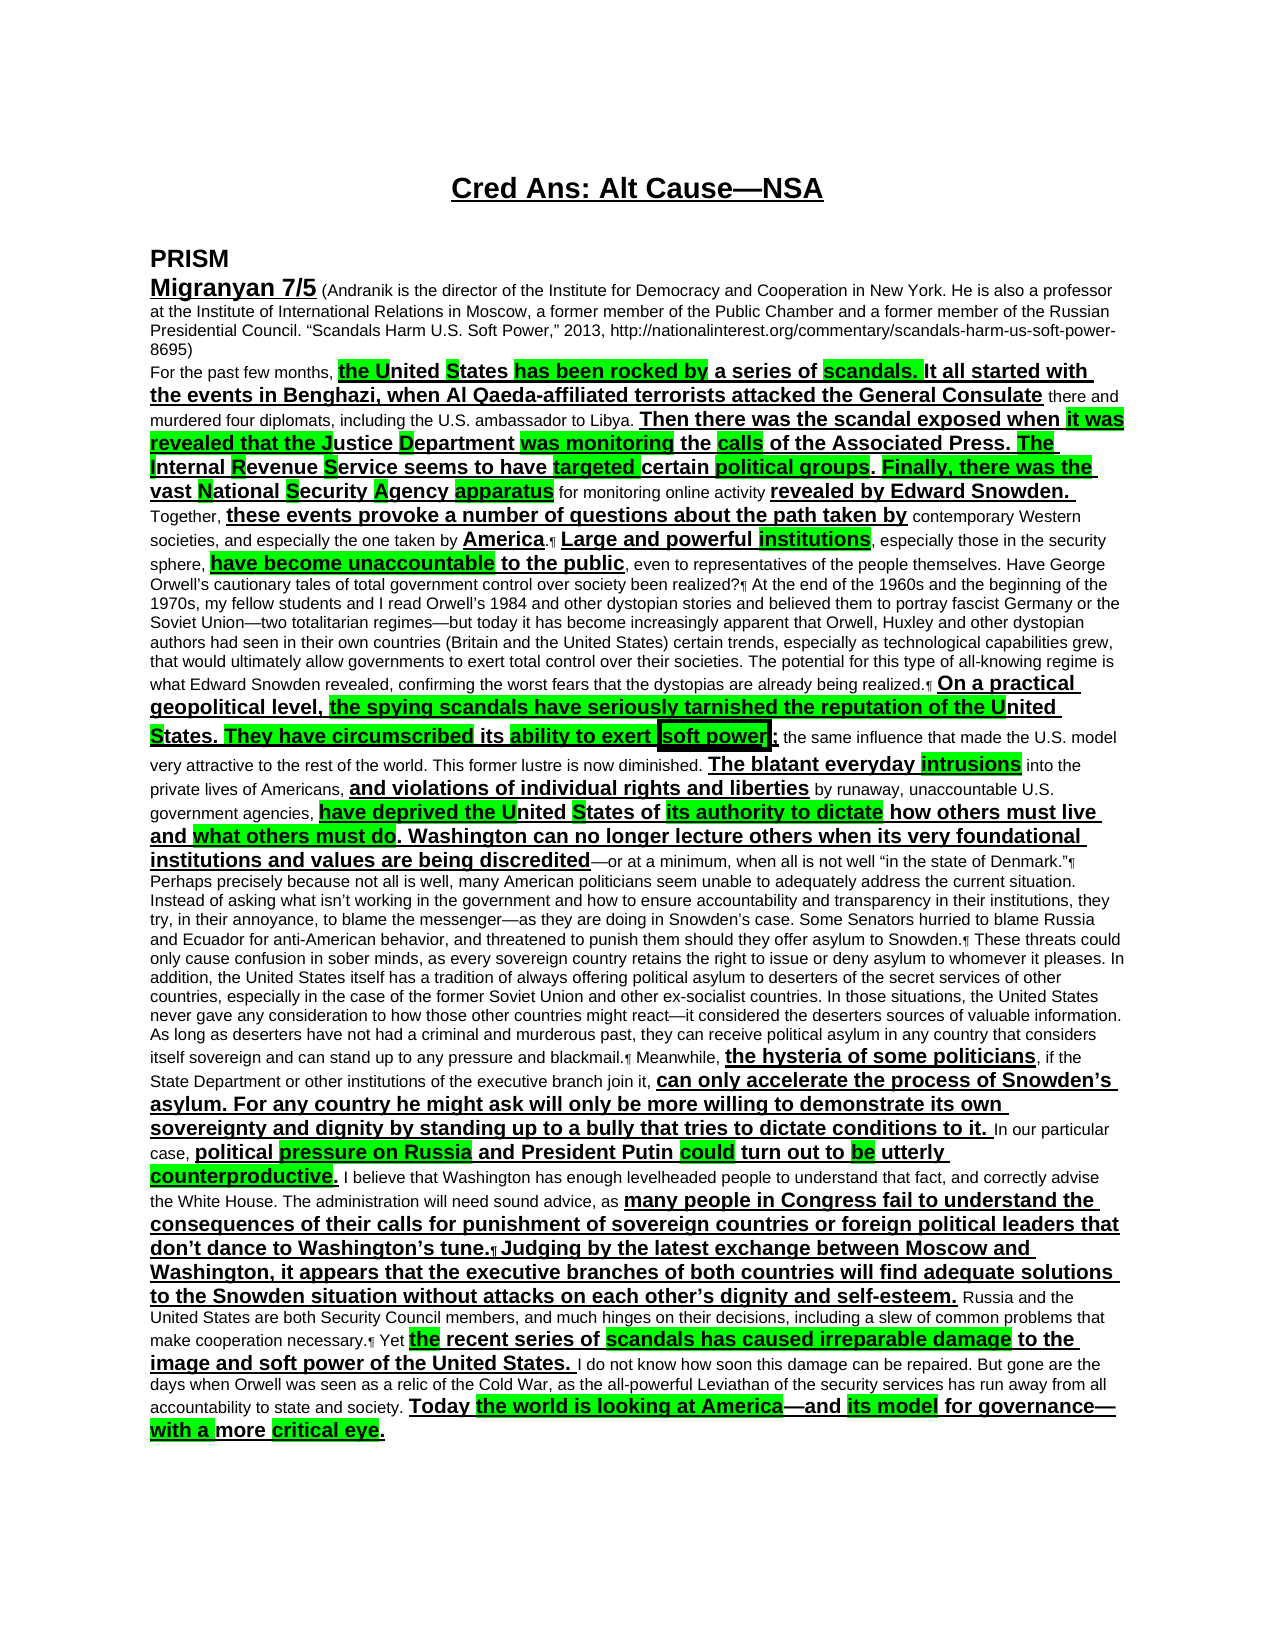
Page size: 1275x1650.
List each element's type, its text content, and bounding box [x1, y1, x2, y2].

text For the past few months, the United States has been rocked by a series of scandals. It all started with the events in Benghazi, when Al Qaeda-affiliated terrorists attacked the General Consulate there and murdered four diplomats, including the U.S. ambassador to Libya. Then there was the scandal exposed when it was revealed that the Justice Department was monitoring the calls of the Associated Press. The Internal Revenue Service seems to have targeted certain political groups. Finally, there was the vast National Security Agency apparatus for monitoring online activity revealed by Edward Snowden. Together, these events provoke a number of questions about the path taken by contemporary Western societies, and especially the one taken by America.¶ Large and powerful institutions, especially those in the security sphere, have become unaccountable to the public, even to representatives of the people themselves. Have George Orwell’s cautionary tales of total government control over society been realized?¶ At the end of the 1960s and the beginning of the 1970s, my fellow students and I read Orwell’s 1984 and other dystopian stories and believed them to portray fascist Germany or the Soviet Union—two totalitarian regimes—but today it has become increasingly apparent that Orwell, Huxley and other dystopian authors had seen in their own countries (Britain and the United States) certain trends, especially as technological capabilities grew, that would ultimately allow governments to exert total control over their societies. The potential for this type of all-knowing regime is what Edward Snowden revealed, confirming the worst fears that the dystopias are already being realized.¶ On a practical geopolitical level, the spying scandals have seriously tarnished the reputation of the United States. They have circumscribed its ability to exert soft power; the same influence that made the U.S. model very attractive to the rest of the world. This former lustre is now diminished. The blatant everyday intrusions into the private lives of Americans, and violations of individual rights and liberties by runaway, unaccountable U.S. government agencies, have deprived the United States of its authority to dictate how others must live and what others must do. Washington can no longer lecture others when its very foundational institutions and values are being discredited—or at a minimum, when all is not well “in the state of Denmark.”¶ Perhaps precisely because not all is well, many American politicians seem unable to adequately address the current situation. Instead of asking what isn’t working in the government and how to ensure accountability and transparency in their institutions, they try, in their annoyance, to blame the messenger—as they are doing in Snowden’s case. Some Senators hurried to blame Russia and Ecuador for anti-American behavior, and threatened to punish them should they offer asylum to Snowden.¶ These threats could only cause confusion in sober minds, as every sovereign country retains the right to issue or deny asylum to whomever it pleases. In addition, the United States itself has a tradition of always offering political asylum to deserters of the secret services of other countries, especially in the case of the former Soviet Union and other ex-socialist countries. In those situations, the United States never gave any consideration to how those other countries might react—it considered the deserters sources of valuable information. As long as deserters have not had a criminal and murderous past, they can receive political asylum in any country that considers itself sovereign and can stand up to any pressure and blackmail.¶ Meanwhile, the hysteria of some politicians, if the State Department or other institutions of the executive branch join it, can only accelerate the process of Snowden’s asylum. For any country he might ask will only be more willing to demonstrate its own sovereignty and dignity by standing up to a bully that tries to dictate conditions to it. In our particular case, political pressure on Russia and President Putin could turn out to be utterly counterproductive. I believe that Washington has enough levelheaded people to understand that fact, and correctly advise the White House. The administration will need sound advice, as many people in Congress fail to understand the consequences of their calls for punishment of sovereign countries or foreign political leaders that don’t dance to Washington’s tune.¶ Judging by the latest exchange between Moscow and Washington, it appears that the executive branches of both countries will find adequate solutions to the Snowden situation without attacks on each other’s dignity and self-esteem. Russia and the United States are both Security Council members, and much hinges on their decisions, including a slew of common problems that make cooperation necessary.¶ Yet the recent series of scandals has caused irreparable damage to the image and soft power of the United States. I do not know how soon this damage can be repaired. But gone are the days when Orwell was seen as a relic of the Cold War, as the all-powerful Leviathan of the security services has run away from all accountability to state and society. Today the world is looking at America—and its model for governance—with a more critical eye. [150, 359, 1125, 1442]
text PRISM [150, 244, 1125, 273]
text Migranyan 7/5 (Andranik is the director of the Institute for Democracy and Cooperation in New York. He is also a professor at the Institute of International Relations in Moscow, a former member of the Public Chamber and a former member of the Russian Presidential Council. “Scandals Harm U.S. Soft Power,” 2013, http://nationalinterest.org/commentary/scandals-harm-us-soft-power-8695) [150, 273, 1125, 359]
text Cred Ans: Alt Cause—NSA [150, 171, 1125, 204]
